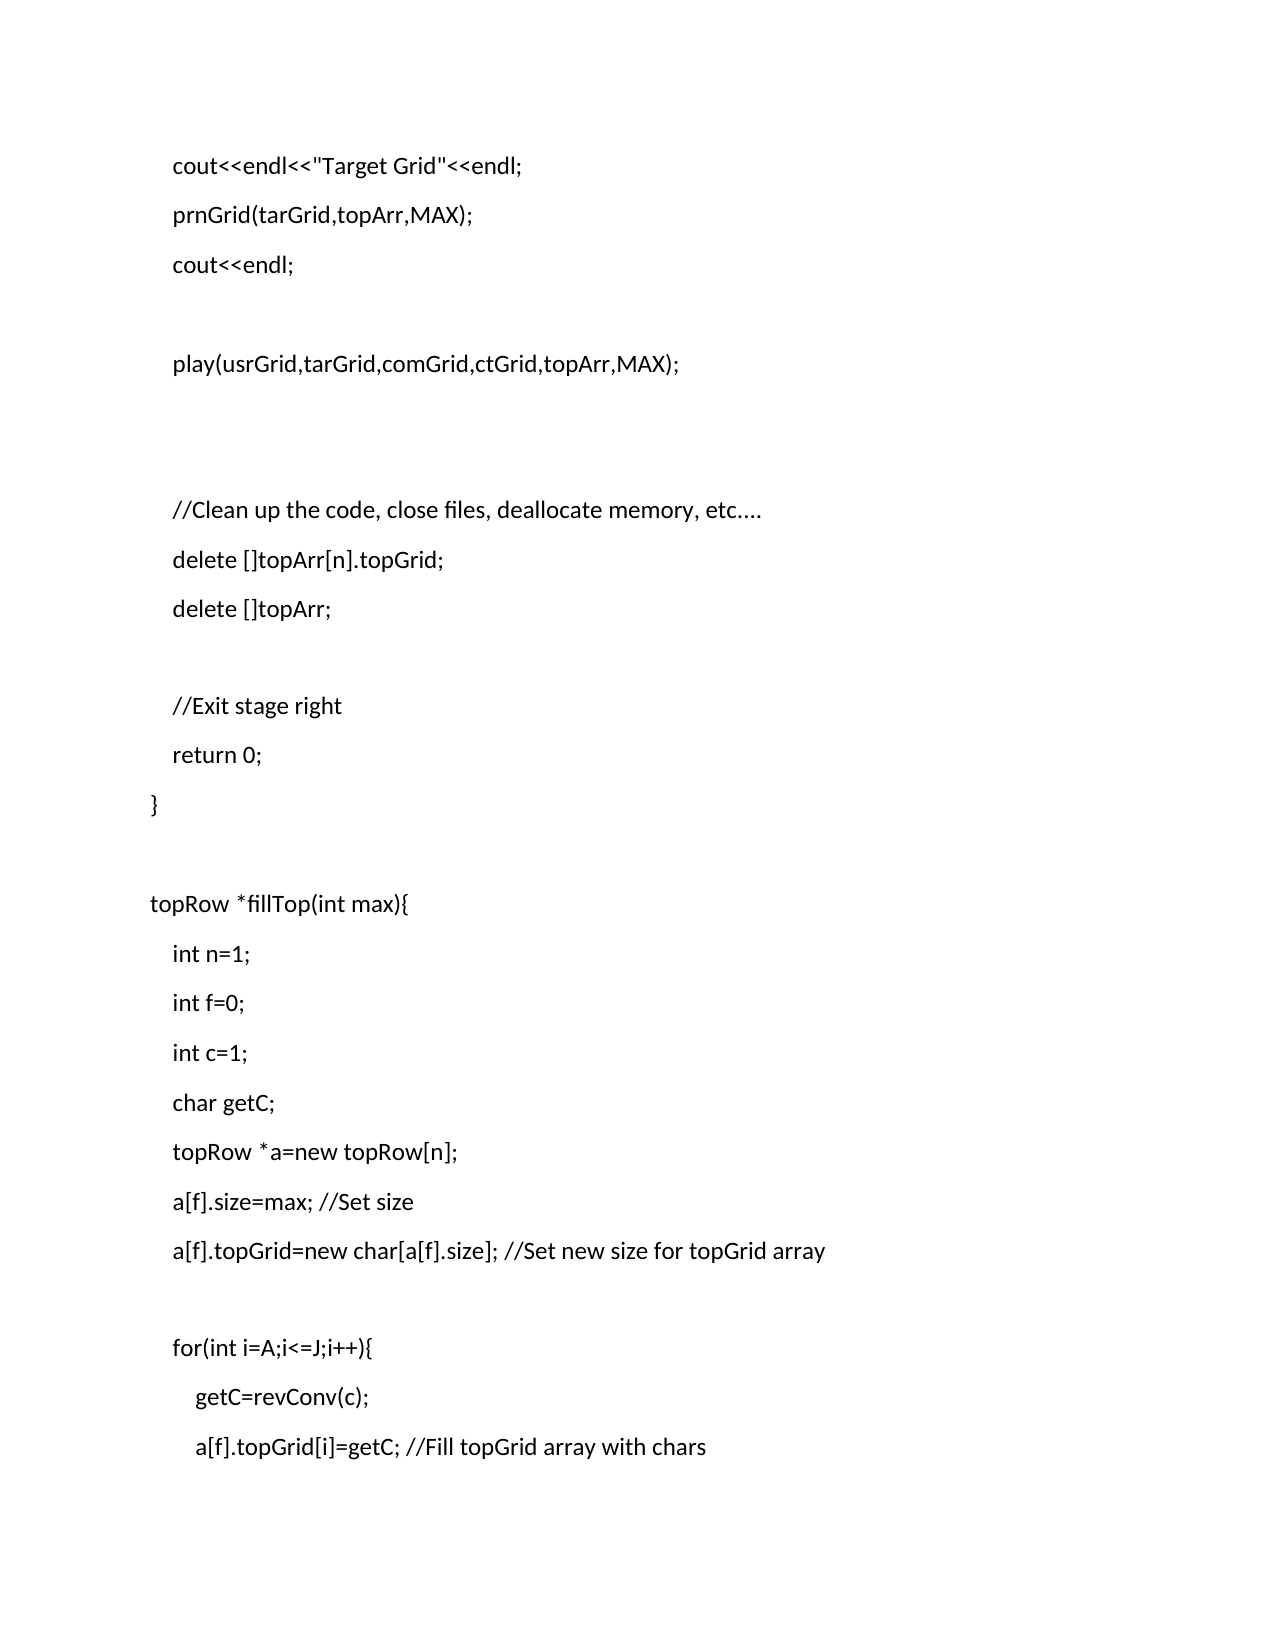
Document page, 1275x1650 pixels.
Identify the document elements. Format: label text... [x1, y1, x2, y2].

text cout<<endl; [150, 249, 1125, 280]
text prnGrid(tarGrid,topArr,MAX); [150, 199, 1125, 230]
text a[f].topGrid[i]=getC; //Fill topGrid array with chars [150, 1431, 1125, 1462]
text //Exit stage right [150, 690, 1125, 721]
text play(usrGrid,tarGrid,comGrid,ctGrid,topArr,MAX); [150, 348, 1125, 379]
text delete []topArr; [150, 593, 1125, 624]
text cout<<endl<<"Target Grid"<<endl; [150, 150, 1125, 181]
text return 0; [150, 739, 1125, 770]
text topRow *a=new topRow[n]; [150, 1136, 1125, 1167]
text int n=1; [150, 938, 1125, 968]
text for(int i=A;i<=J;i++){ [150, 1332, 1125, 1362]
text a[f].topGrid=new char[a[f].size]; //Set new size for topGrid array [150, 1235, 1125, 1266]
text delete []topArr[n].topGrid; [150, 544, 1125, 574]
text int c=1; [150, 1037, 1125, 1068]
text int f=0; [150, 987, 1125, 1018]
text topRow *fillTop(int max){ [150, 888, 1125, 919]
text getC=revConv(c); [150, 1381, 1125, 1412]
text a[f].size=max; //Set size [150, 1186, 1125, 1216]
text } [150, 789, 1125, 820]
text char getC; [150, 1087, 1125, 1117]
text //Clean up the code, close files, deallocate memory, etc.... [150, 494, 1125, 525]
